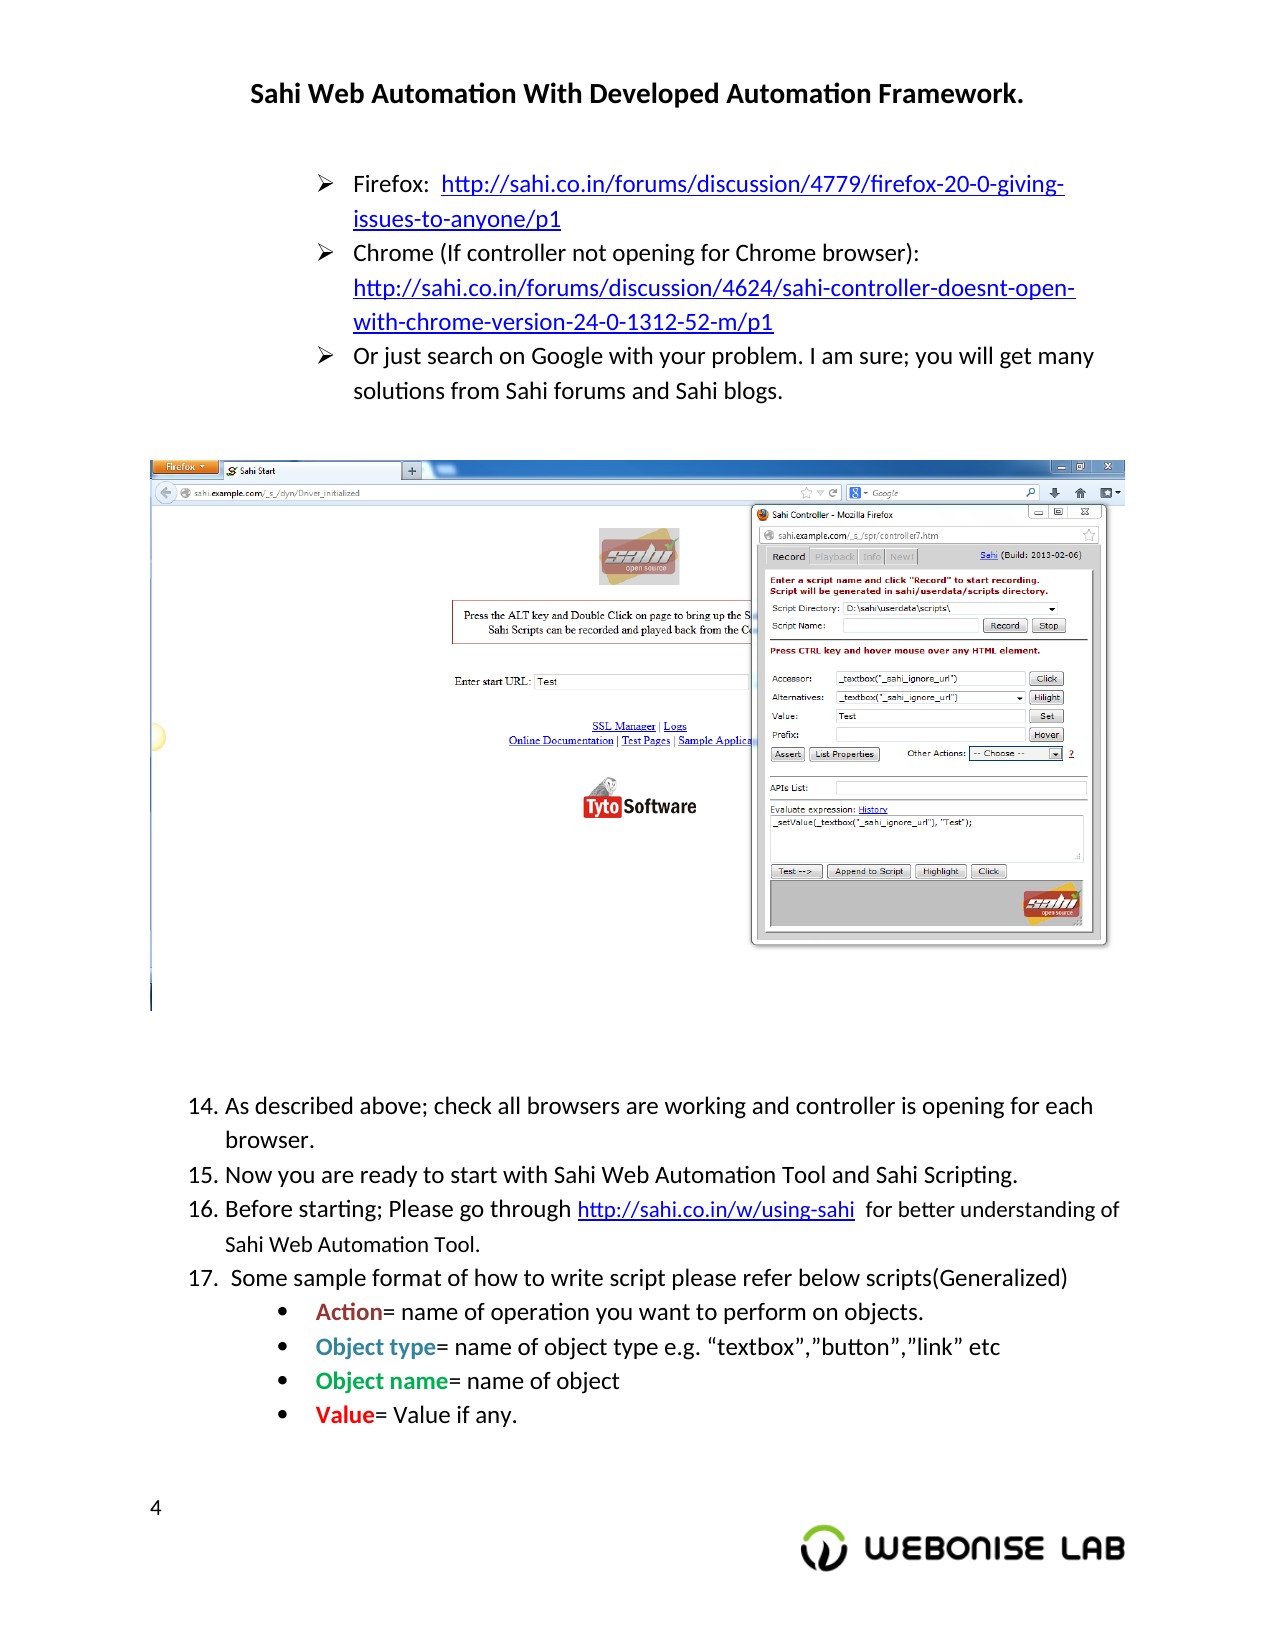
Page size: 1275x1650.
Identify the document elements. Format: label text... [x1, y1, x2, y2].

picture [150, 460, 1125, 1011]
list Some sample format of how to write script please refer below scripts(Generalized) [187, 1258, 1125, 1292]
list As described above; check all browsers are working and controller is opening for each browser. [187, 1086, 1125, 1155]
list Action= name of operation you want to perform on objects. [278, 1292, 1125, 1327]
list Before starting; Please go through http://sahi.co.in/w/using-sahi for better understanding of Sahi Web Automation Tool. [187, 1189, 1125, 1258]
list Chrome (If controller not opening for Chrome browser): http://sahi.co.in/forums/discussion/4624/sahi-controller-doesnt-open-with-chrome-version-24-0-1312-52-m/p1 [316, 233, 1125, 337]
list Value= Value if any. [278, 1396, 1125, 1430]
list Now you are ready to start with Sahi Web Automation Tool and Sahi Scripting. [187, 1155, 1125, 1189]
picture [800, 1520, 1125, 1575]
list Object name= name of object [278, 1361, 1125, 1396]
list Firefox: http://sahi.co.in/forums/discussion/4779/firefox-20-0-giving-issues-to-anyone/p1 [316, 165, 1125, 233]
list Object type= name of object type e.g. “textbox”,”button”,”link” etc [278, 1327, 1125, 1361]
list Or just search on Google with your problem. I am sure; you will get many solutions from Sahi forums and Sahi blogs. [316, 337, 1125, 405]
